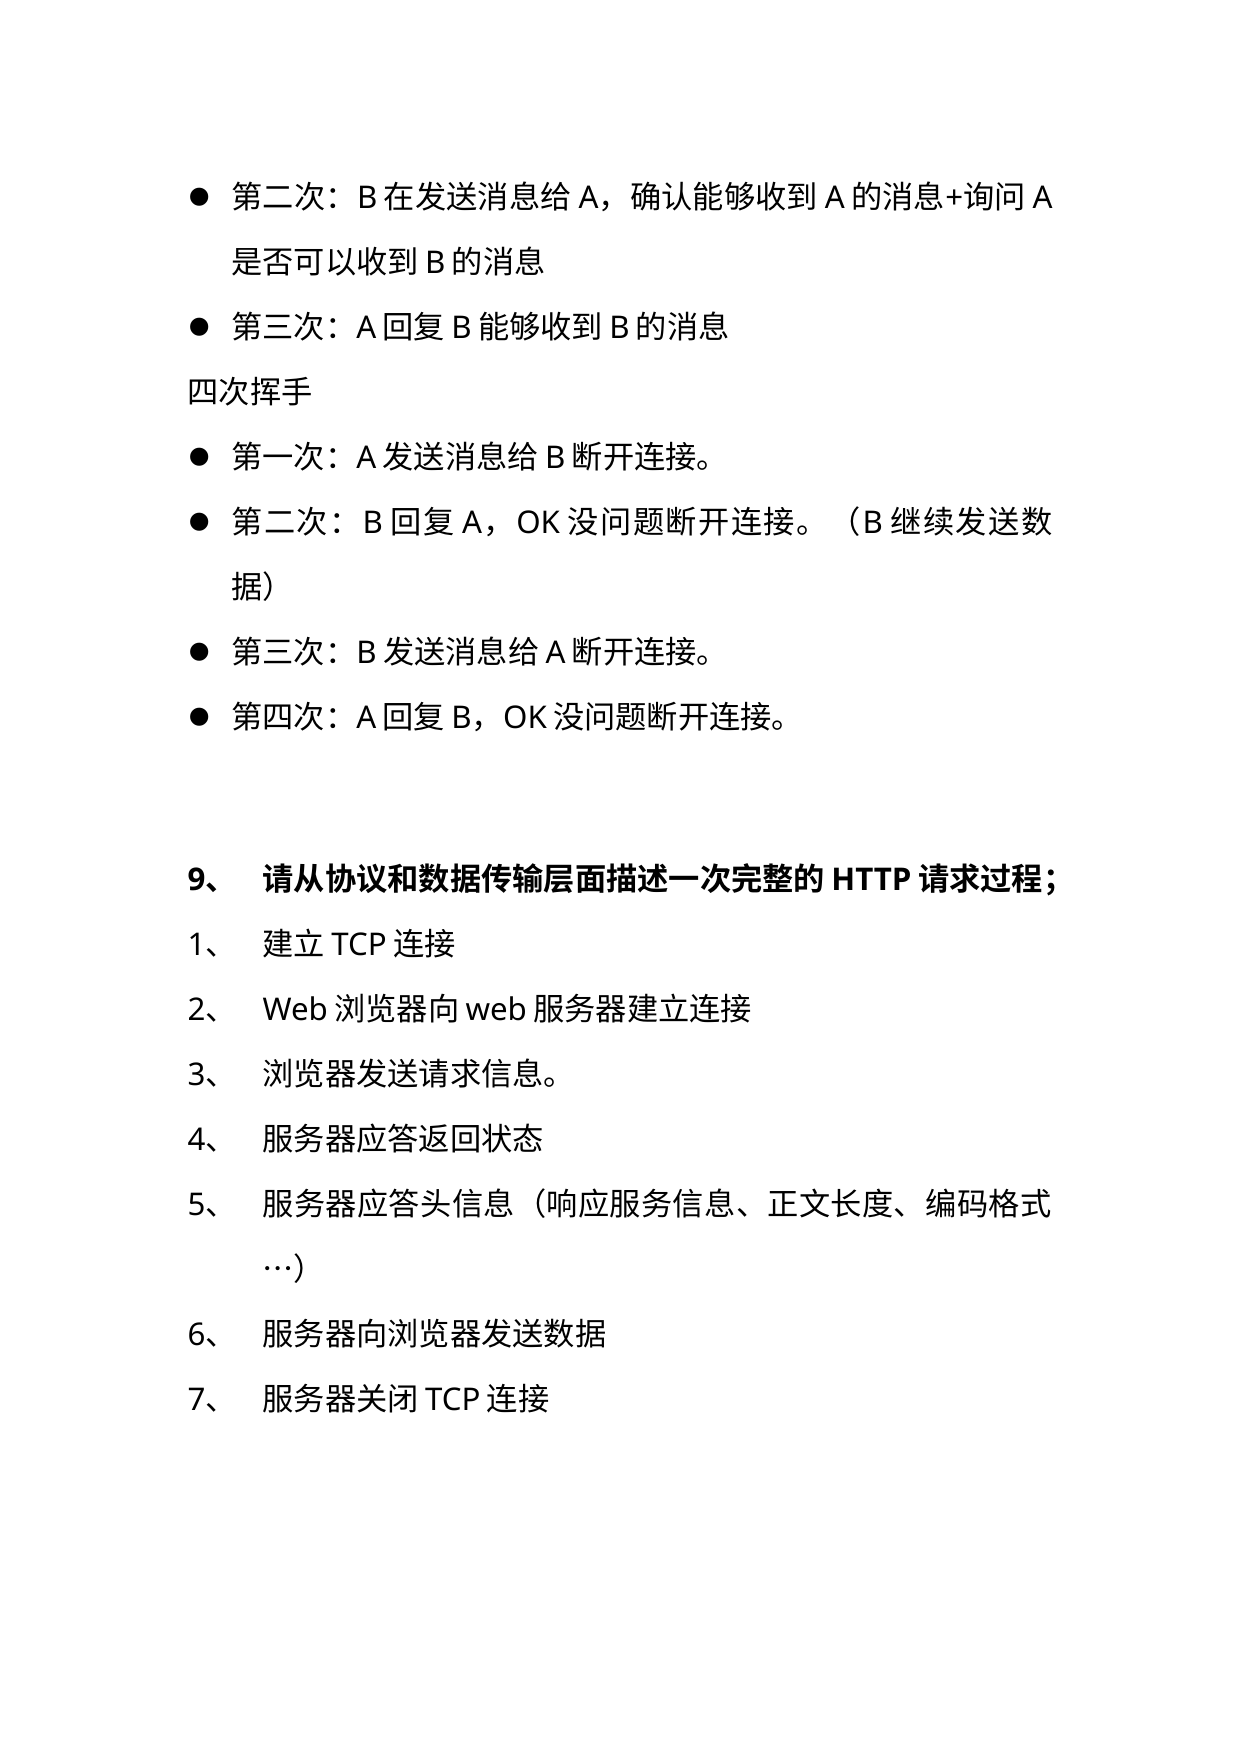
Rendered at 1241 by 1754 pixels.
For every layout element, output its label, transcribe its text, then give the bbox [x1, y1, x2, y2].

list 建立TCP连接 [187, 909, 1053, 974]
list 第三次：A回复B能够收到B的消息 [187, 292, 1053, 357]
list 第三次：B发送消息给A断开连接。 [187, 617, 1053, 682]
list 服务器应答头信息（响应服务信息、正文长度、编码格式…） [187, 1169, 1053, 1299]
text 四次挥手 [187, 357, 1053, 422]
list 服务器关闭TCP连接 [187, 1364, 1053, 1429]
list 第二次：B在发送消息给A，确认能够收到A的消息+询问A是否可以收到B的消息 [187, 162, 1053, 292]
list Web浏览器向web服务器建立连接 [187, 974, 1053, 1039]
list 服务器应答返回状态 [187, 1104, 1053, 1169]
list 服务器向浏览器发送数据 [187, 1299, 1053, 1364]
list 浏览器发送请求信息。 [187, 1039, 1053, 1104]
list 第一次：A发送消息给B断开连接。 [187, 422, 1053, 487]
list 请从协议和数据传输层面描述一次完整的HTTP请求过程； [187, 844, 1053, 909]
list 第四次：A回复B，OK没问题断开连接。 [187, 682, 1053, 747]
list 第二次：B回复A，OK没问题断开连接。（B继续发送数据） [187, 487, 1053, 617]
